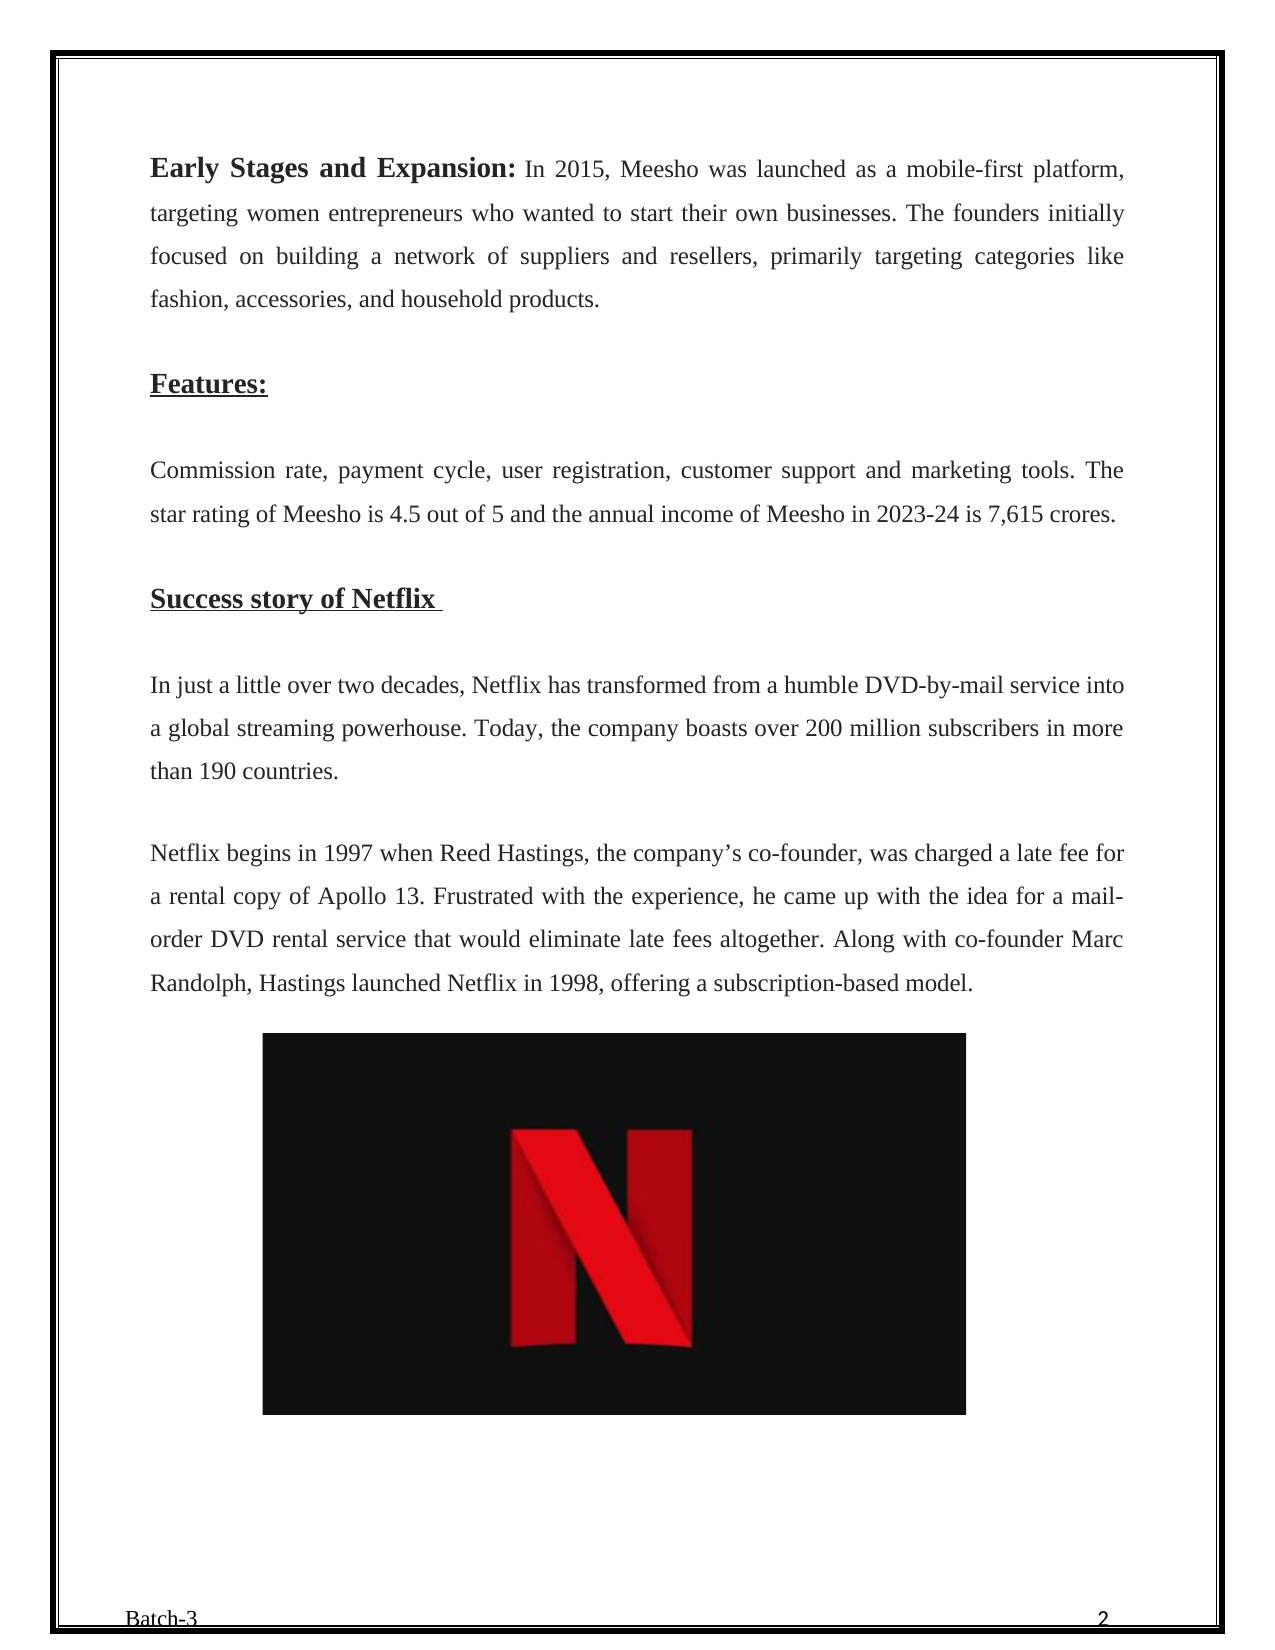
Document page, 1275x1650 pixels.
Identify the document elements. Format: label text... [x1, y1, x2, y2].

text Early Stages and Expansion: In 2015, Meesho was launched as a mobile-first platform, targeting women entrepreneurs who wanted to start their own businesses. The founders initially focused on building a network of suppliers and resellers, primarily targeting categories like fashion, accessories, and household products. [150, 150, 1125, 313]
text Success story of Netflix [150, 581, 1125, 614]
text Features: [150, 366, 1125, 400]
picture [262, 1033, 967, 1415]
text Commission rate, payment cycle, user registration, customer support and marketing tools. The star rating of Meesho is 4.5 out of 5 and the annual income of Meesho in 2023-24 is 7,615 crores. [150, 456, 1125, 527]
text Netflix begins in 1997 when Reed Hastings, the company’s co-founder, was charged a late fee for a rental copy of Apollo 13. Frustrated with the experience, he came up with the idea for a mail-order DVD rental service that would eliminate late fees altogether. Along with co-founder Marc Randolph, Hastings launched Netflix in 1998, offering a subscription-based model. [150, 838, 1125, 996]
text In just a little over two decades, Netflix has transformed from a humble DVD-by-mail service into a global streaming powerhouse. Today, the company boasts over 200 million subscribers in more than 190 countries. [150, 670, 1125, 785]
